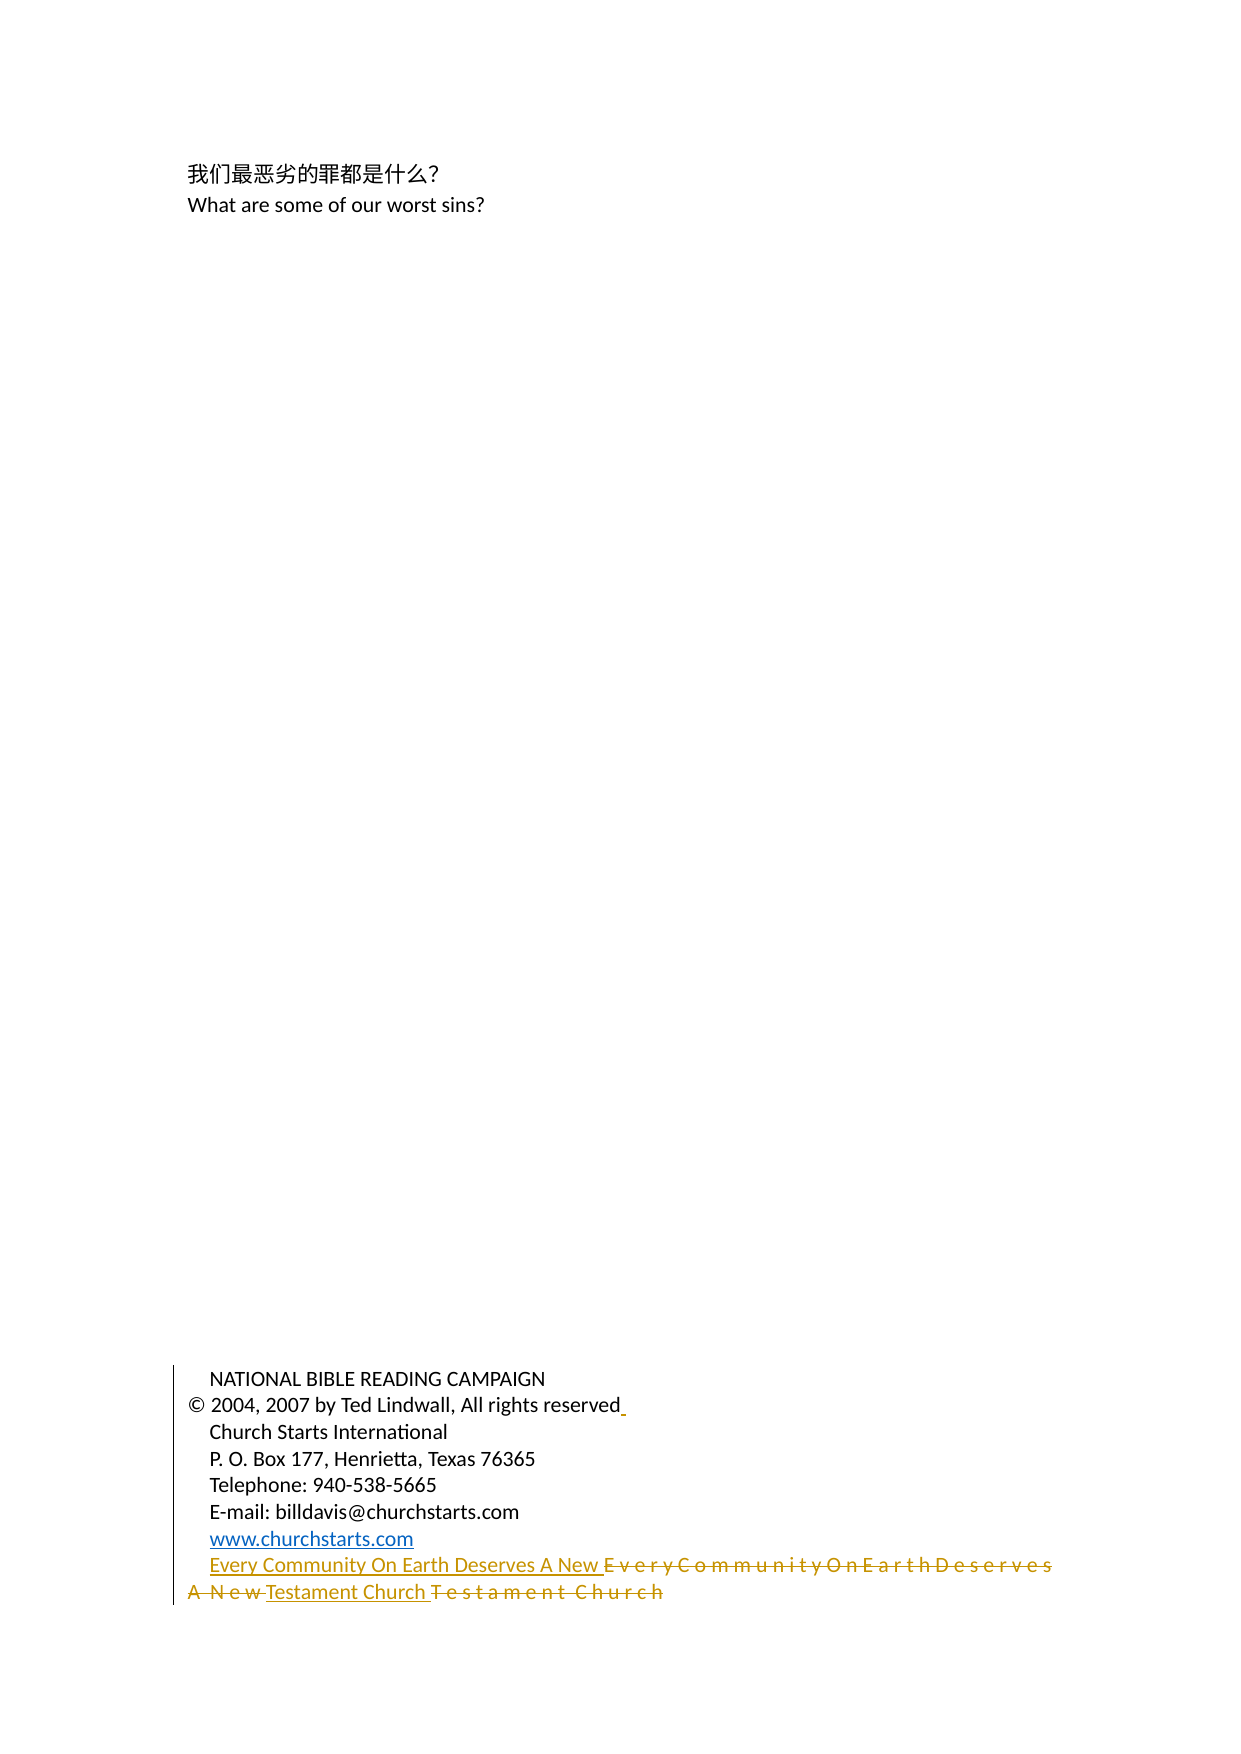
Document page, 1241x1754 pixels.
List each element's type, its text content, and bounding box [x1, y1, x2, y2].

text What are some of our worst sins? [187, 189, 1053, 221]
text 我们最恶劣的罪都是什么？ [187, 156, 1053, 189]
